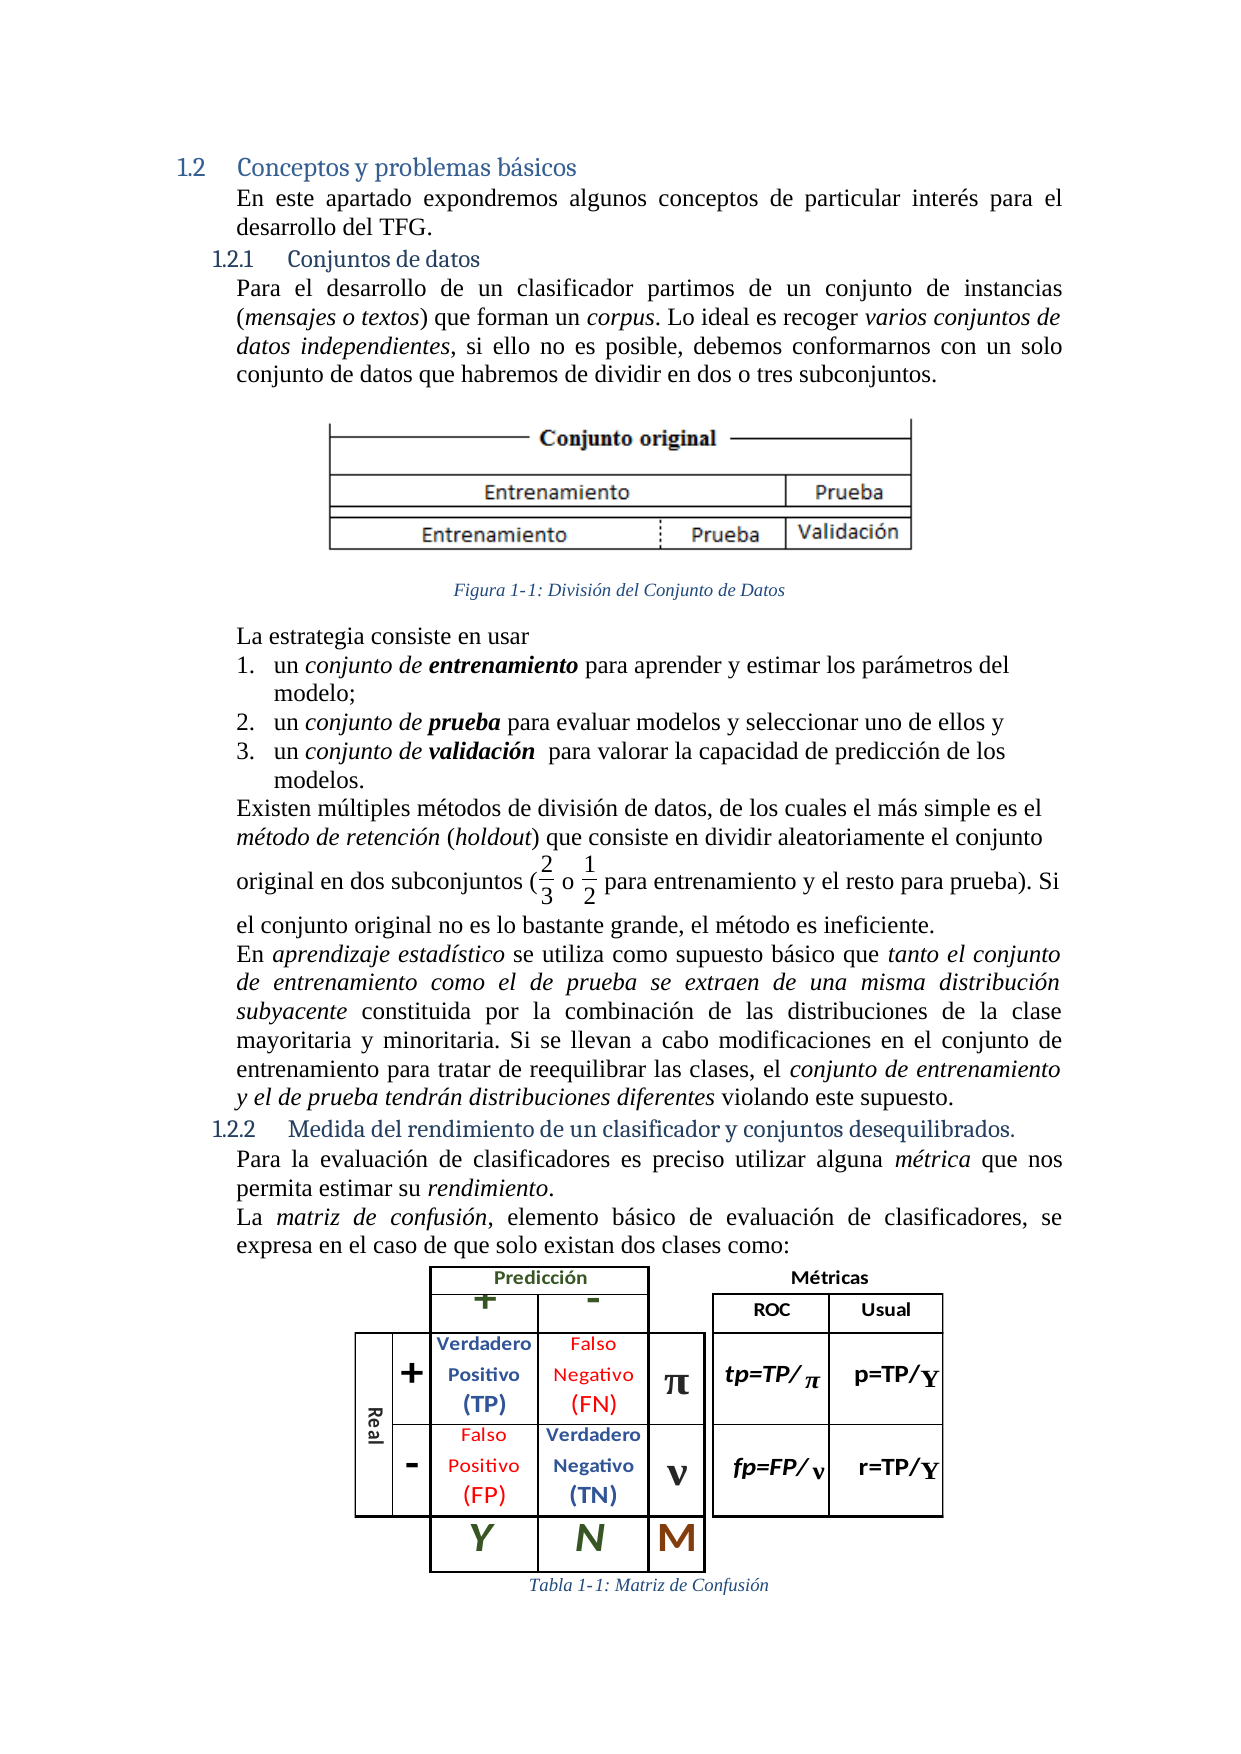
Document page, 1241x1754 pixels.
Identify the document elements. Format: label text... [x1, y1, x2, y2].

list un conjunto de prueba para evaluar modelos y seleccionar uno de ellos y [236, 707, 1063, 736]
text Para la evaluación de clasificadores es preciso utilizar alguna métrica que nos permita estimar su rendimiento. [236, 1144, 1063, 1202]
text En aprendizaje estadístico se utiliza como supuesto básico que tanto el conjunto de entrenamiento como el de prueba se extraen de una misma distribución subyacente constituida por la combinación de las distribuciones de la clase mayoritaria y minoritaria. Si se llevan a cabo modificaciones en el conjunto de entrenamiento para tratar de reequilibrar las clases, el conjunto de entrenamiento y el de prueba tendrán distribuciones diferentes violando este supuesto. [236, 939, 1063, 1111]
text Existen múltiples métodos de división de datos, de los cuales el más simple es el método de retención (holdout) que consiste en dividir aleatoriamente el conjunto original en dos subconjuntos ( o para entrenamiento y el resto para prueba). Si el conjunto original no es lo bastante grande, el método es ineficiente. [236, 793, 1063, 939]
list un conjunto de validación para valorar la capacidad de predicción de los modelos. [236, 736, 1063, 793]
text La estrategia consiste en usar [236, 621, 1063, 650]
text Tabla 1-1: Matriz de Confusión [236, 1573, 1063, 1595]
text Figura 1-1: División del Conjunto de Datos [177, 578, 1063, 600]
text La matriz de confusión, elemento básico de evaluación de clasificadores, se expresa en el caso de que solo existan dos clases como: [236, 1202, 1063, 1259]
text Para el desarrollo de un clasificador partimos de un conjunto de instancias (mensajes o textos) que forman un corpus. Lo ideal es recoger varios conjuntos de datos independientes, si ello no es posible, debemos conformarnos con un solo conjunto de datos que habremos de dividir en dos o tres subconjuntos. [236, 273, 1063, 388]
subtitle Conjuntos de datos [213, 244, 1063, 273]
subtitle Medida del rendimiento de un clasificador y conjuntos desequilibrados. [213, 1115, 1063, 1144]
list un conjunto de entrenamiento para aprender y estimar los parámetros del modelo; [236, 650, 1063, 707]
picture [321, 417, 920, 558]
text En este apartado expondremos algunos conceptos de particular interés para el desarrollo del TFG. [236, 183, 1063, 240]
subtitle Conceptos y problemas básicos [177, 152, 1063, 183]
